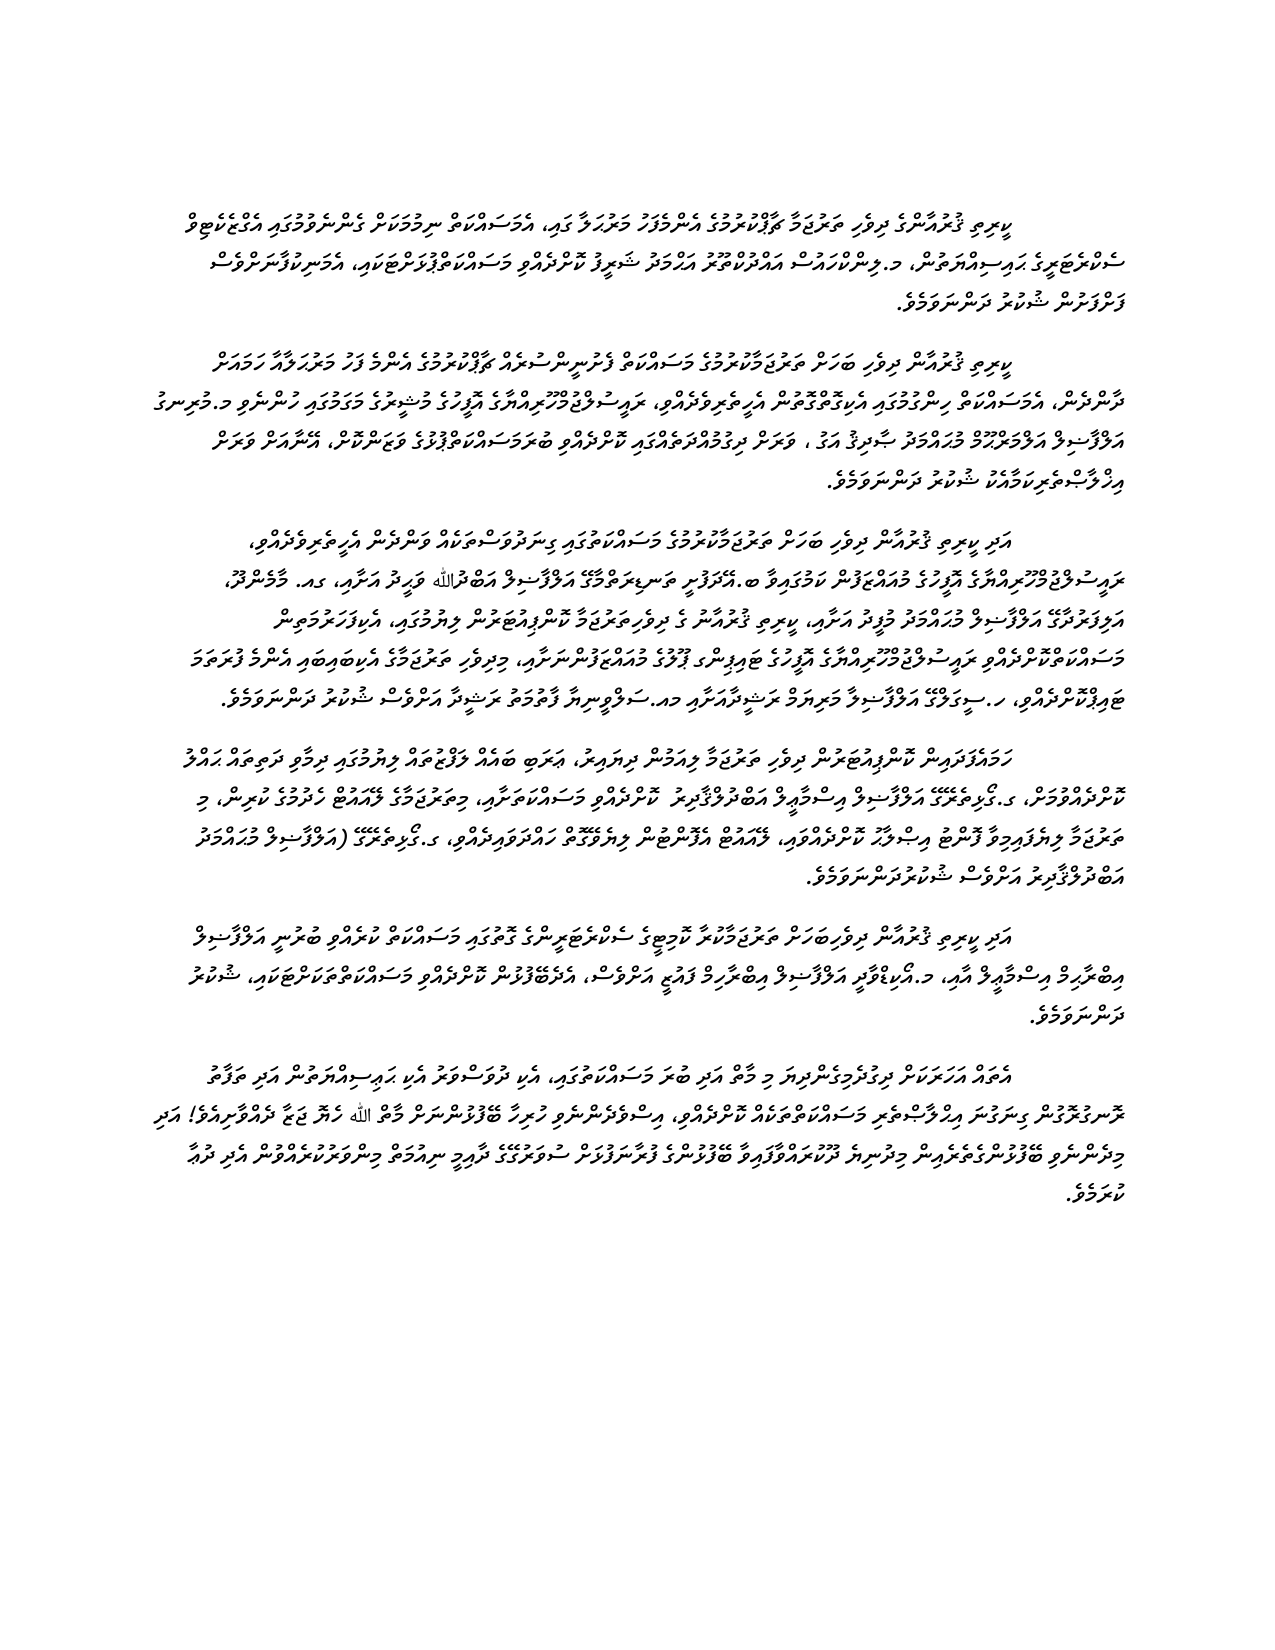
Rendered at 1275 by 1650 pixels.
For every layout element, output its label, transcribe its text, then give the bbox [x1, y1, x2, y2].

text ހަމައެފަދައިން ކޮންޕިއުޓަރުން ދިވެހި ތަރުޖަމާ ލިއަމުން ދިޔައިރު، ޢަރަބި ބައެއް ލަފްޒުތައް ލިޔުމުގައި ދިމާވި ދަތިތައް ޙައްލު ކޮށްދެއްވުމަށް، ގ.ގޯޅިތެރޭގޭ އަލްފާޟިލް އިސްމާޢީލް އަބްދުލްޤާދިރު ކޮށްދެއްވި މަސައްކަތަށާއި، މިތަރުޖަމާގެ ލޭއައުޓް ހެދުމުގެ ކުރިން، މި ތަރުޖަމާ ލިޔެފައިމިވާ ފޮންޓު އިޞްލާޙު ކޮށްދެއްވައި، ލޭއައުޓް އެފޮންޓުން ލިޔެވޭގޮތް ހައްދަވައިދެއްވި، ގ.ގޯޅިތެރޭގޭ (އަލްފާޟިލް މުޙައްމަދު އަބްދުލްޤާދިރު އަށްވެސް ޝުކުރުދަންނަވަމެވެ. [150, 742, 1125, 894]
text ކީރިތި ޤުރުއާންގެ ދިވެހި ތަރުޖަމާ ޗާޕްކުރުމުގެ އެންމެފަހު މަރުޙަލާ ގައި، އެމަސައްކަތް ނިމުމަކަށް ގެންނެވުމުގައި އެގްޒެކެޓިވް ސެކްރެޓަރީގެ ޙައިސިއްޔަތުން، މ.ލިންކްހައުސް އައްދުކްތޫރު އަޙްމަދު ޝަރީފު ކޮށްދެއްވި މަސައްކަތްޕުޅަށްޓަކައި، އެމަނިކުފާނަށްވެސް ފަށްފަށުން ޝުކުރު ދަންނަވަމެވެ. [150, 207, 1125, 320]
text އަދި ކީރިތި ޤުރުއާން ދިވެހި ބަހަށް ތަރުޖަމާކުރުމުގެ މަސައްކަތުގައި ގިނަދުވަސްތަކެއް ވަންދެން އެހީތެރިވެދެއްވި، ރައީސުލްޖުމްހޫރިއްޔާގެ އޮފީހުގެ މުއައްޒަފުން ކަމުގައިވާ ބ.އޭދަފުށީ ތަނޑިރަތްމާގޭ އަލްފާޟިލް އަބްދުﷲ ވަޙީދު އަށާއި، ގއ. މާމެންދޫ، އަލިފަރުދާގޭ އަލްފާޟިލް މުޙައްމަދު މުފީދު އަށާއި، ކީރިތި ޤުރުއާނު ގެ ދިވެހިތަރުޖަމާ ކޮންޕިއުޓަރުން ލިޔުމުގައި، އެކިފަހަރުމަތިން މަސައްކަތްކޮށްދެއްވި ރައީސުލްޖުމްހޫރިއްޔާގެ އޮފީހުގެ ޓައިޕިންގ ޕޫލުގެ މުއައްޒަފުންނަށާއި، މިދިވެހި ތަރުޖަމާގެ އެކިބައިބައި އެންމެ ފުރަތަމަ ޓައިޕްކޮށްދެއްވި، ހ.ސީގަލްގޭ އަލްފާޟިލާ މަރިޔަމް ރަޝީދާއަށާއި މއ.ސަލްވީނިޔާ ފާތުމަތު ރަޝީދާ އަށްވެސް ޝުކުރު ދަންނަވަމެވެ. [150, 524, 1125, 716]
text ކީރިތި ޤުރުއާން ދިވެހި ބަހަށް ތަރުޖަމާކުރުމުގެ މަސައްކަތް ފެށުނީންސުރެއް ޗާޕްކުރުމުގެ އެންމެ ފަހު މަރުޙަލާއާ ހަމައަށް ދާންދެން، އެމަސައްކަތް ހިންގުމުގައި އެކިގޮތްގޮތުން އެހީތެރިވެދެއްވި، ރައީސުލްޖުމްހޫރިއްޔާގެ އޮފީހުގެ މުޝީރުގެ މަގަމުގައި ހުންނެވި މ.މުރިނގު އަލްފާޟިލް އަލްމަރްޙޫމް މުޙައްމަދު ޞާދިޤު އަގު ، ވަރަށް ދިގުމުއްދަތެއްގައި ކޮށްދެއްވި ބުރަމަސައްކަތްޕުޅުގެ ވަޒަންކޮށް، އޭނާއަށް ވަރަށް އިޚްލާޞްތެރިކަމާއެކު ޝުކުރު ދަންނަވަމެވެ. [150, 346, 1125, 498]
text އަދި ކީރިތި ޤުރުއާން ދިވެހިބަހަށް ތަރުޖަމާކުރާ ކޮމިޓީގެ ސެކްރެޓަރީންގެ ގޮތުގައި މަސައްކަތް ކުރެއްވި ބުރުނީ އަލްފާޟިލް އިބްރާޙިމް އިސްމާޢީލް އާއި، މ.އޯކިޑްވާދީ އަލްފާޟިލް އިބްރާހިމް ފައުޒީ އަށްވެސް، އެދެބޭފުޅުން ކޮށްދެއްވި މަސައްކަތްތަކަށްޓަކައި، ޝުކުރު ދަންނަވަމެވެ. [150, 920, 1125, 1033]
text އެތައް އަހަރަކަށް ދިގުދެމިގެންދިޔަ މި މާތް އަދި ބުރަ މަސައްކަތުގައި، އެކި ދުވަސްވަރު އެކި ޙަޢިސިއްޔަތުން އަދި ތަފާތު ރޮނގުރޮގުން ގިނަގުނަ އިޙްލާޞްތެރި މަސައްކަތްތަކެއް ކޮށްދެއްވި، އިސްވެދެންނެވި ހުރިހާ ބޭފުޅުންނަށް މާތް ﷲ ހެޔޮ ޖަޒާ ދެއްވާށިއެވެ! އަދި މިދެންނެވި ބޭފުޅުންގެތެރެއިން މިދުނިޔެ ދޫކުރައްވާފައިވާ ބޭފުޅުންގެ ފުރާނަފުޅަށް ސުވަރުގޭގެ ދާއިމީ ނިއުމަތް މިންވަރުކުރެއްވުން އެދި ދުޢާ ކުރަމެވެ. [150, 1059, 1125, 1211]
